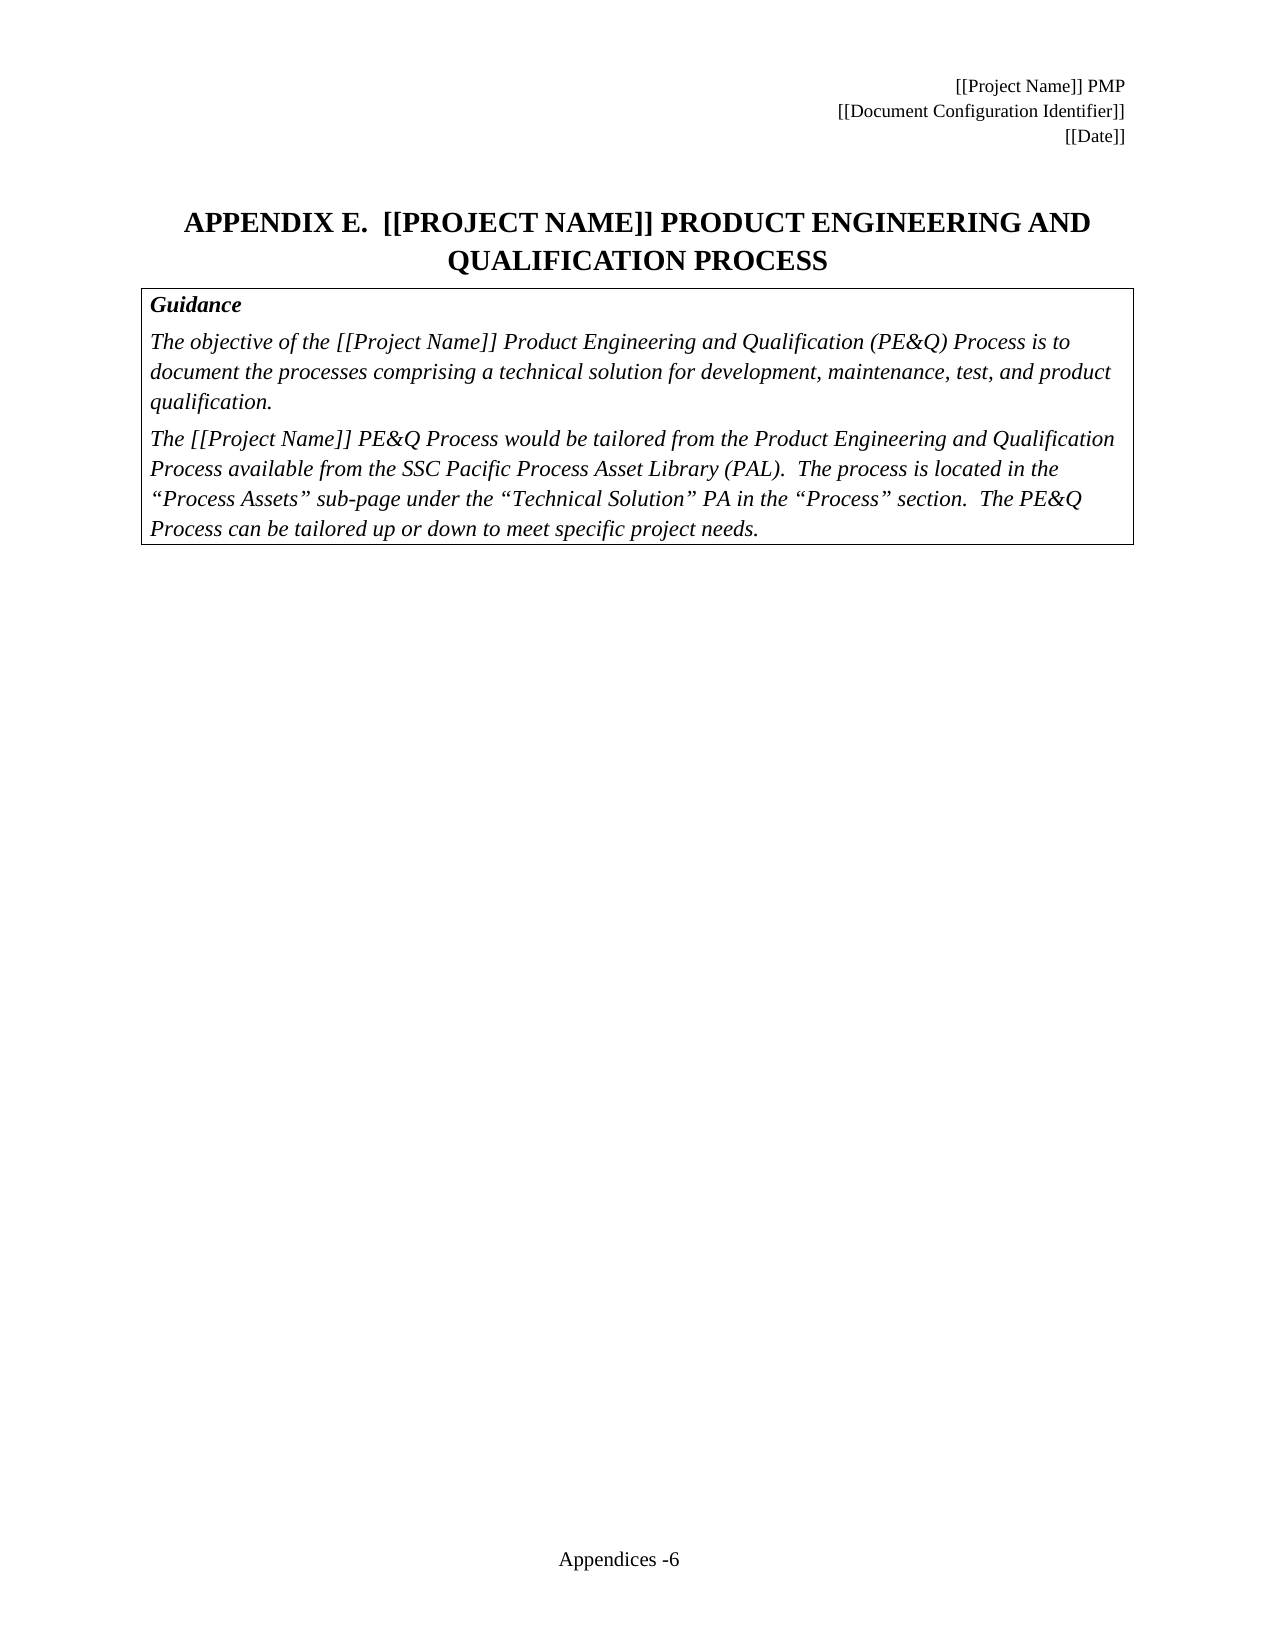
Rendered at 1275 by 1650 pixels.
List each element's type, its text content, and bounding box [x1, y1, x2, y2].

text The objective of the [[Project Name]] Product Engineering and Qualification (PE&Q) Process is to document the processes comprising a technical solution for development, maintenance, test, and product qualification. [142, 325, 1133, 415]
subtitle Appendix E. [[Project Name]] Product Engineering and Qualification Process [150, 205, 1125, 277]
text Guidance [142, 289, 1133, 318]
text The [[Project Name]] PE&Q Process would be tailored from the Product Engineering and Qualification Process available from the SSC Pacific Process Asset Library (PAL). The process is located in the “Process Assets” sub-page under the “Technical Solution” PA in the “Process” section. The PE&Q Process can be tailored up or down to meet specific project needs. [142, 422, 1133, 544]
